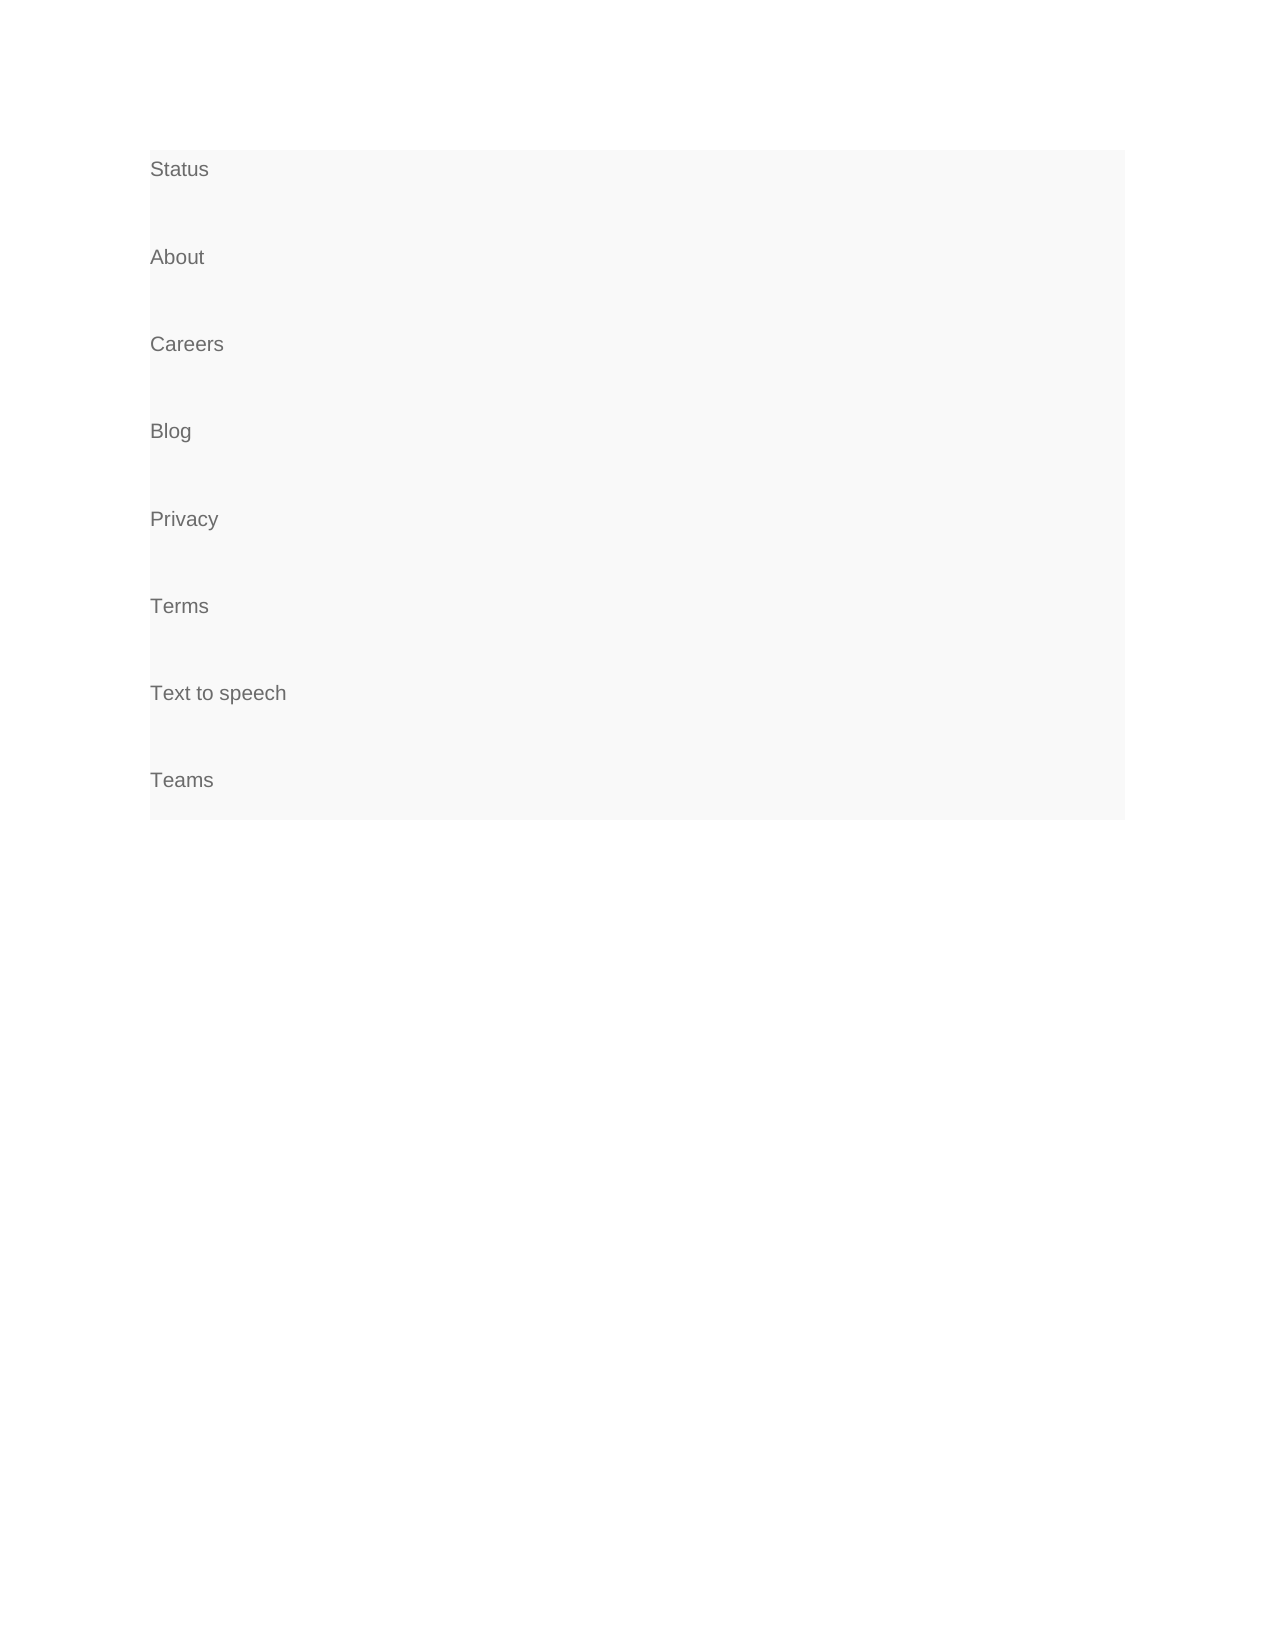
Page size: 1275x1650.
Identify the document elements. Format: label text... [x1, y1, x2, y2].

text Text to speech [150, 674, 1125, 705]
text Status [150, 150, 1125, 181]
text Terms [150, 586, 1125, 618]
text Careers [150, 324, 1125, 356]
text Privacy [150, 499, 1125, 530]
text Blog [150, 412, 1125, 443]
text About [150, 237, 1125, 268]
text Teams [150, 761, 1125, 792]
